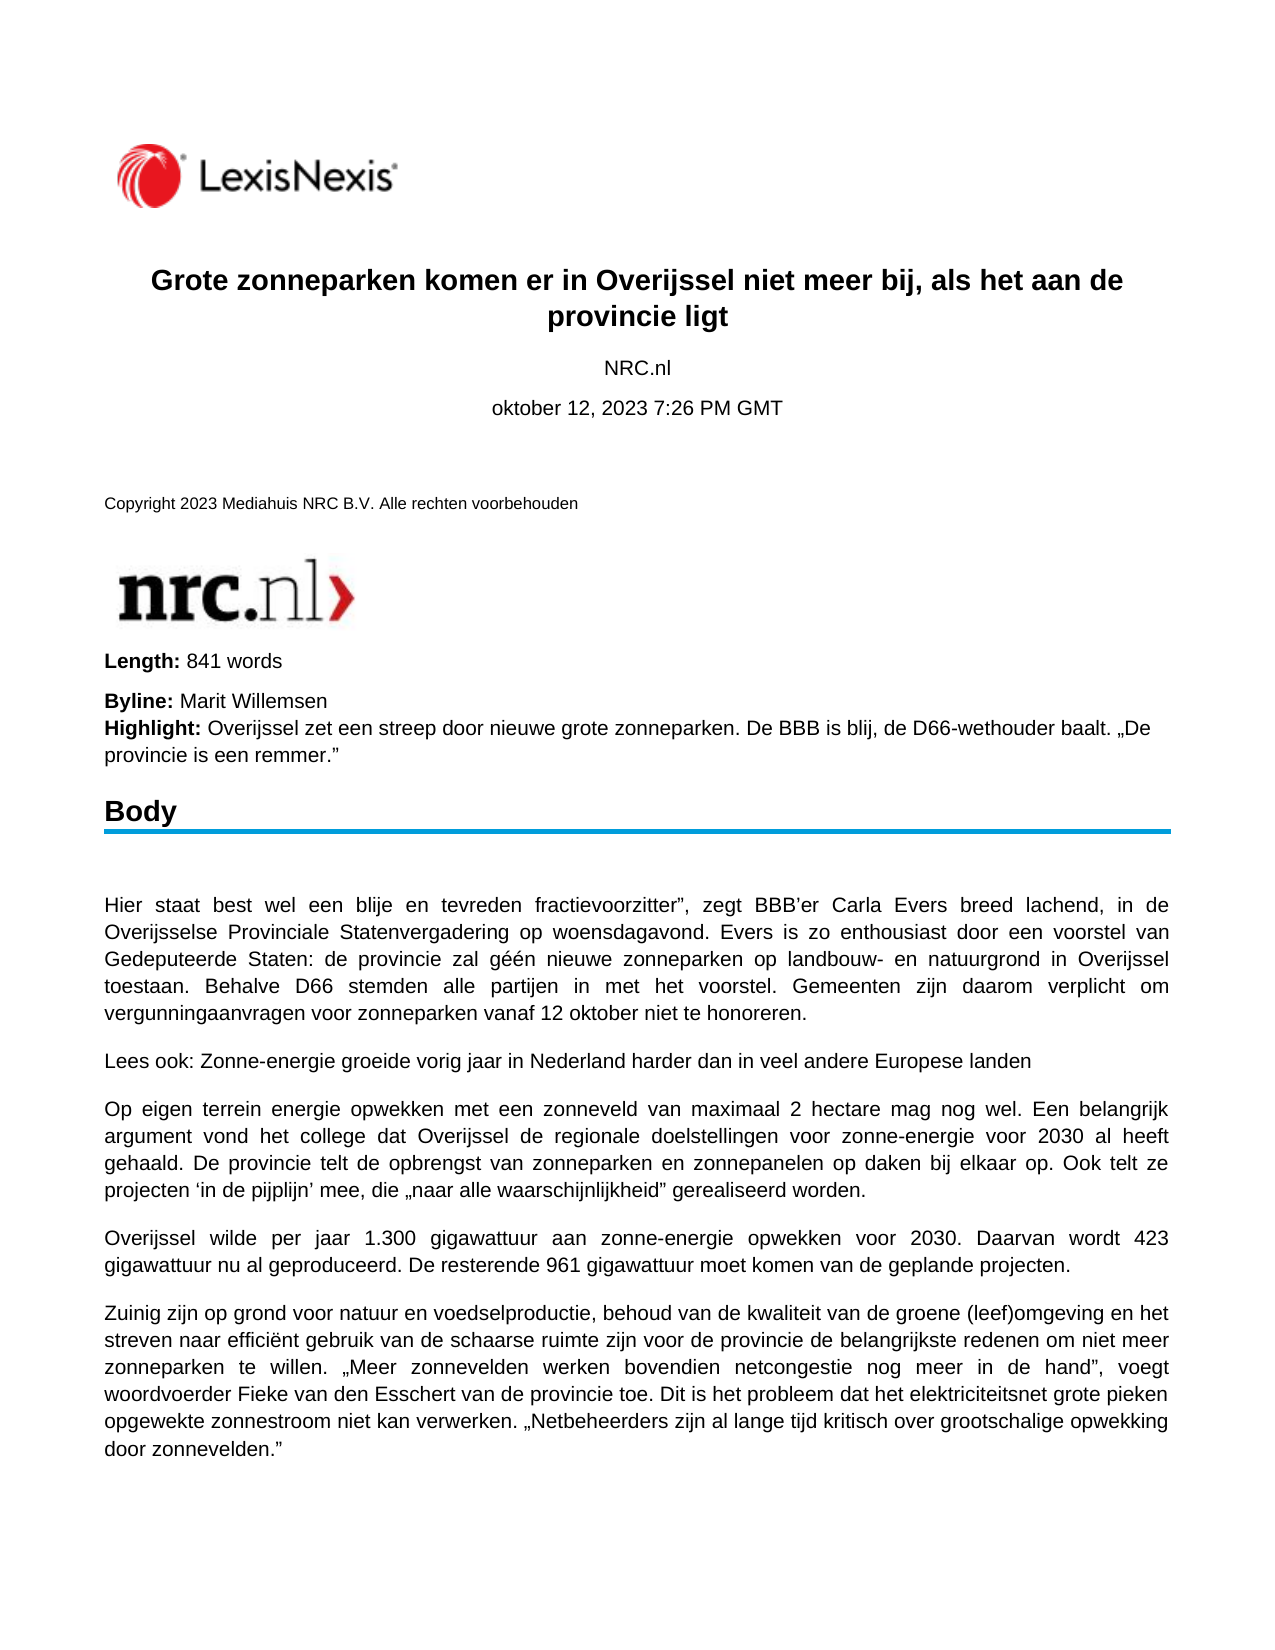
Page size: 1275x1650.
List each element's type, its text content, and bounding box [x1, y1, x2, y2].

text Body [104, 792, 1171, 827]
text Lees ook: Zonne-energie groeide vorig jaar in Nederland harder dan in veel andere Europese landen [104, 1046, 1171, 1073]
text Byline: Marit Willemsen [104, 686, 1171, 713]
text oktober 12, 2023 7:26 PM GMT [104, 393, 1171, 420]
text Copyright 2023 Mediahuis NRC B.V. Alle rechten voorbehouden [104, 461, 1171, 513]
text Zuinig zijn op grond voor natuur en voedselproductie, behoud van de kwaliteit van de groene (leef)omgeving en het streven naar efficiënt gebruik van de schaarse ruimte zijn voor de provincie de belangrijkste redenen om niet meer zonneparken te willen. „Meer zonnevelden werken bovendien netcongestie nog meer in de hand”, voegt woordvoerder Fieke van den Esschert van de provincie toe. Dit is het probleem dat het elektriciteitsnet grote pieken opgewekte zonnestroom niet kan verwerken. „Netbeheerders zijn al lange tijd kritisch over grootschalige opwekking door zonnevelden.” [104, 1298, 1171, 1460]
text Length: 841 words [104, 646, 1171, 673]
text Op eigen terrein energie opwekken met een zonneveld van maximaal 2 hectare mag nog wel. Een belangrijk argument vond het college dat Overijssel de regionale doelstellingen voor zonne-energie voor 2030 al heeft gehaald. De provincie telt de opbrengst van zonneparken en zonnepanelen op daken bij elkaar op. Ook telt ze projecten ‘in de pijplijn’ mee, die „naar alle waarschijnlijkheid” gerealiseerd worden. [104, 1094, 1171, 1202]
picture [104, 553, 364, 634]
text Highlight: Overijssel zet een streep door nieuwe grote zonneparken. De BBB is blij, de D66-wethouder baalt. „De provincie is een remmer.” [104, 713, 1171, 767]
text NRC.nl [104, 353, 1171, 380]
text Overijssel wilde per jaar 1.300 gigawattuur aan zonne-energie opwekken voor 2030. Daarvan wordt 423 gigawattuur nu al geproduceerd. De resterende 961 gigawattuur moet komen van de geplande projecten. [104, 1223, 1171, 1277]
subtitle Grote zonneparken komen er in Overijssel niet meer bij, als het aan de provincie ligt [104, 261, 1171, 332]
text Hier staat best wel een blije en tevreden fractievoorzitter”, zegt BBB’er Carla Evers breed lachend, in de Overijsselse Provinciale Statenvergadering op woensdagavond. Evers is zo enthousiast door een voorstel van Gedeputeerde Staten: de provincie zal géén nieuwe zonneparken op landbouw- en natuurgrond in Overijssel toestaan. Behalve D66 stemden alle partijen in met het voorstel. Gemeenten zijn daarom verplicht om vergunningaanvragen voor zonneparken vanaf 12 oktober niet te honoreren. [104, 889, 1171, 1025]
picture [104, 144, 412, 208]
